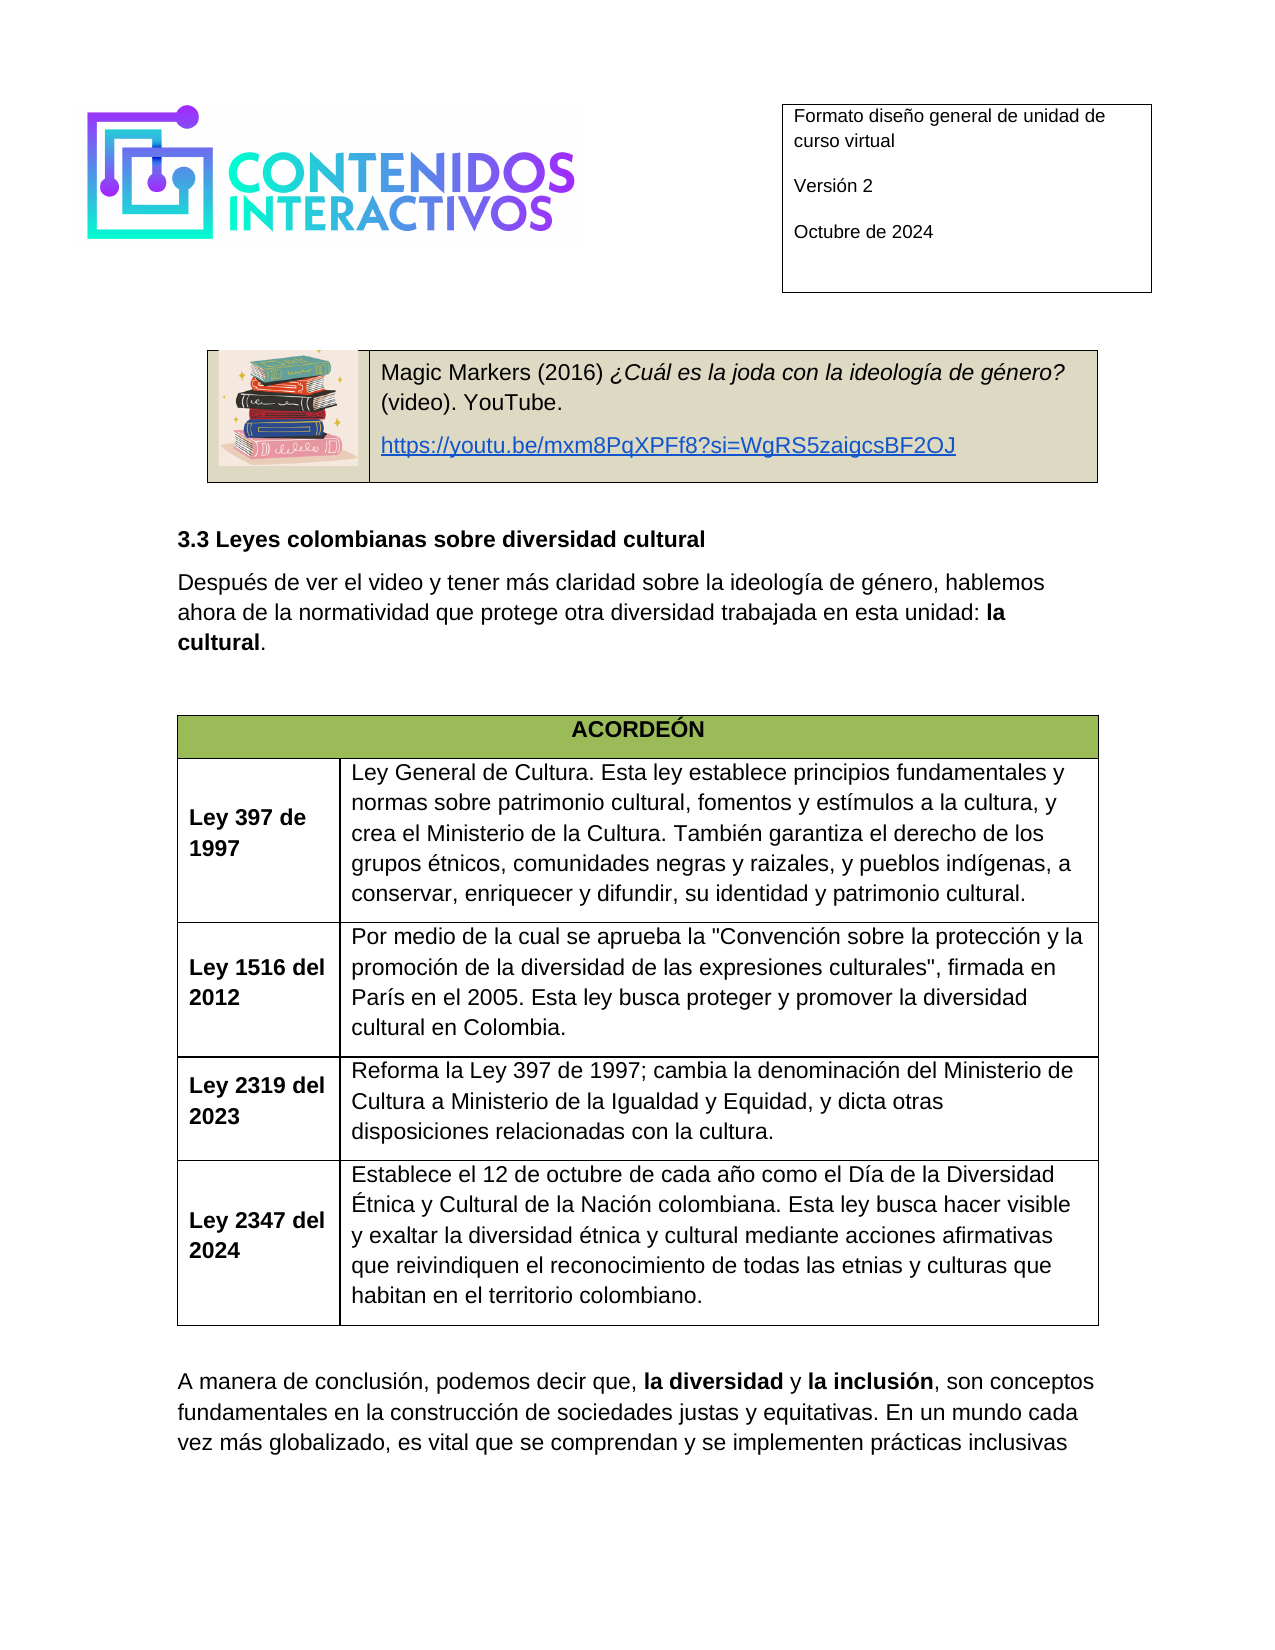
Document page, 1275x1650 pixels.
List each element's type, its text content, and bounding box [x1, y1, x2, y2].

table_cell Ley 397 de 1997 [178, 759, 339, 922]
table_header ACORDEÓN [178, 716, 1098, 758]
picture [76, 103, 583, 247]
table_cell Por medio de la cual se aprueba la "Convención sobre la protección y la promoción de la diversidad de las expresiones culturales", firmada en París en el 2005. Esta ley busca proteger y promover la diversidad cultural en Colombia. [341, 923, 1098, 1056]
table_cell Establece el 12 de octubre de cada año como el Día de la Diversidad Étnica y Cultural de la Nación colombiana. Esta ley busca hacer visible y exaltar la diversidad étnica y cultural mediante acciones afirmativas que reivindiquen el reconocimiento de todas las etnias y culturas que habitan en el territorio colombiano. [341, 1161, 1098, 1324]
table_cell Ley 2347 del 2024 [178, 1161, 339, 1324]
table_header Magic Markers (2016) ¿Cuál es la joda con la ideología de género? (video). YouTube. https://youtu.be/mxm8PqXPFf8?si=WgRS5zaigcsBF2OJ [370, 351, 1097, 482]
table_cell Ley General de Cultura. Esta ley establece principios fundamentales y normas sobre patrimonio cultural, fomentos y estímulos a la cultura, y crea el Ministerio de la Cultura. También garantiza el derecho de los grupos étnicos, comunidades negras y raizales, y pueblos indígenas, a conservar, enriquecer y difundir, su identidad y patrimonio cultural. [341, 759, 1098, 922]
text Después de ver el video y tener más claridad sobre la ideología de género, hablemos ahora de la normatividad que protege otra diversidad trabajada en esta unidad: la cultural. [177, 569, 1098, 656]
picture [218, 350, 359, 466]
subtitle 3.3 Leyes colombianas sobre diversidad cultural [177, 526, 1098, 552]
table_cell Ley 2319 del 2023 [178, 1058, 339, 1160]
table_cell Reforma la Ley 397 de 1997; cambia la denominación del Ministerio de Cultura a Ministerio de la Igualdad y Equidad, y dicta otras disposiciones relacionadas con la cultura. [341, 1058, 1098, 1160]
table_cell Ley 1516 del 2012 [178, 923, 339, 1056]
table_header [208, 351, 369, 482]
